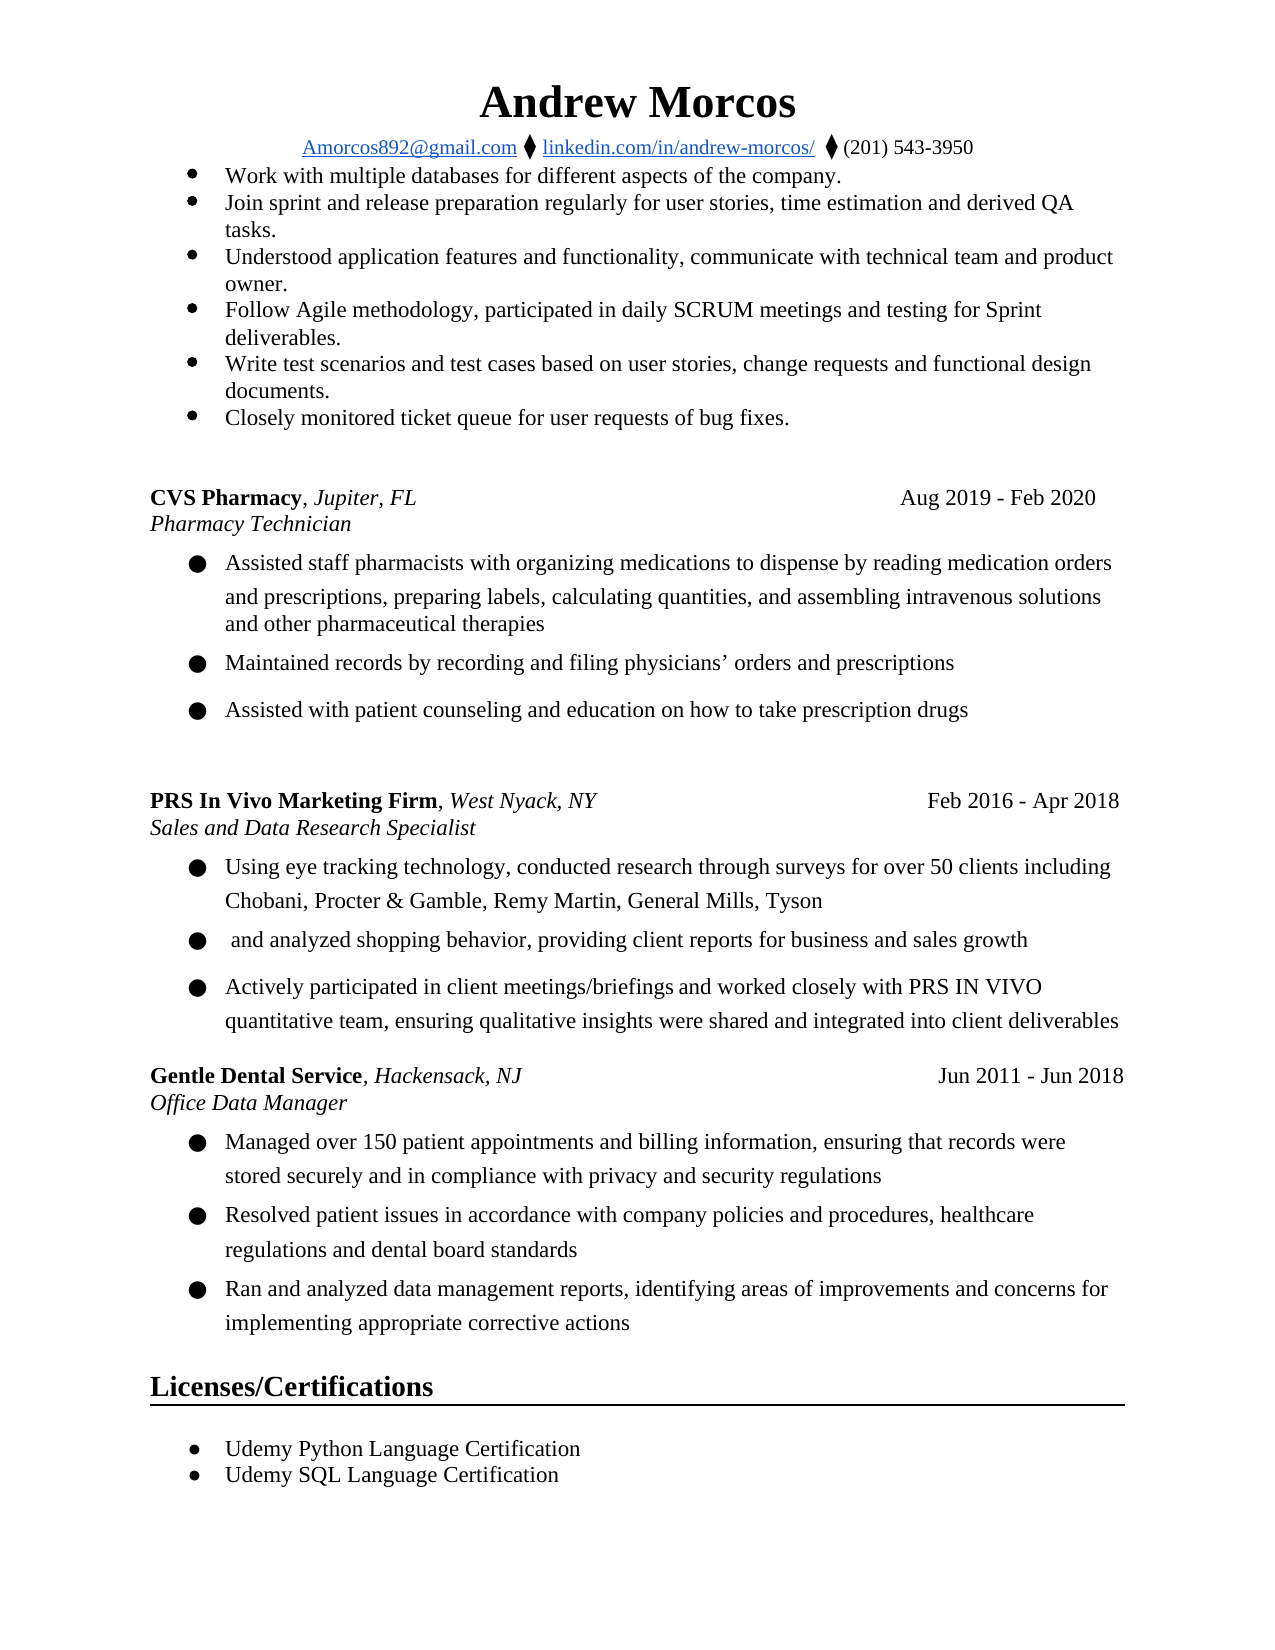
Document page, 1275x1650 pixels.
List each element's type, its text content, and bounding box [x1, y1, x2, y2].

text Sales and Data Research Specialist [150, 814, 1125, 840]
list Work with multiple databases for different aspects of the company. [187, 162, 1125, 189]
text Gentle Dental Service, Hackensack, NJ Jun 2011 - Jun 2018 [150, 1063, 1125, 1089]
list Write test scenarios and test cases based on user stories, change requests and functional design documents. [187, 350, 1125, 404]
list Closely monitored ticket queue for user requests of bug fixes. [187, 404, 1125, 431]
text Licenses/Certifications [150, 1369, 1125, 1404]
text Office Data Manager [150, 1089, 1125, 1115]
list Understood application features and functionality, communicate with technical team and product owner. [187, 243, 1125, 296]
list Assisted staff pharmacists with organizing medications to dispense by reading medication orders and prescriptions, preparing labels, calculating quantities, and assembling intravenous solutions and other pharmaceutical therapies [187, 536, 1125, 636]
list Assisted with patient counseling and education on how to take prescription drugs [187, 683, 1125, 730]
list Managed over 150 patient appointments and billing information, ensuring that records were stored securely and in compliance with privacy and security regulations [187, 1115, 1125, 1189]
list and analyzed shopping behavior, providing client reports for business and sales growth [187, 913, 1125, 961]
list CVS Pharmacy, Jupiter, FL Aug 2019 - Feb 2020 [150, 457, 1125, 510]
list Ran and analyzed data management reports, identifying areas of improvements and concerns for implementing appropriate corrective actions [187, 1262, 1125, 1335]
list Maintained records by recording and filing physicians’ orders and prescriptions [187, 636, 1125, 683]
text PRS In Vivo Marketing Firm, West Nyack, NY Feb 2016 - Apr 2018 [150, 759, 1125, 814]
text Pharmacy Technician [150, 510, 1125, 536]
list Resolved patient issues in accordance with company policies and procedures, healthcare regulations and dental board standards [187, 1189, 1125, 1262]
list Follow Agile methodology, participated in daily SCRUM meetings and testing for Sprint deliverables. [187, 296, 1125, 350]
list Udemy Python Language Certification [187, 1435, 1125, 1461]
list Actively participated in client meetings/briefings and worked closely with PRS IN VIVO quantitative team, ensuring qualitative insights were shared and integrated into client deliverables [187, 961, 1125, 1034]
list Join sprint and release preparation regularly for user stories, time estimation and derived QA tasks. [187, 189, 1125, 243]
list Using eye tracking technology, conducted research through surveys for over 50 clients including Chobani, Procter & Gamble, Remy Martin, General Mills, Tyson [187, 840, 1125, 913]
list Udemy SQL Language Certification [187, 1461, 1125, 1487]
